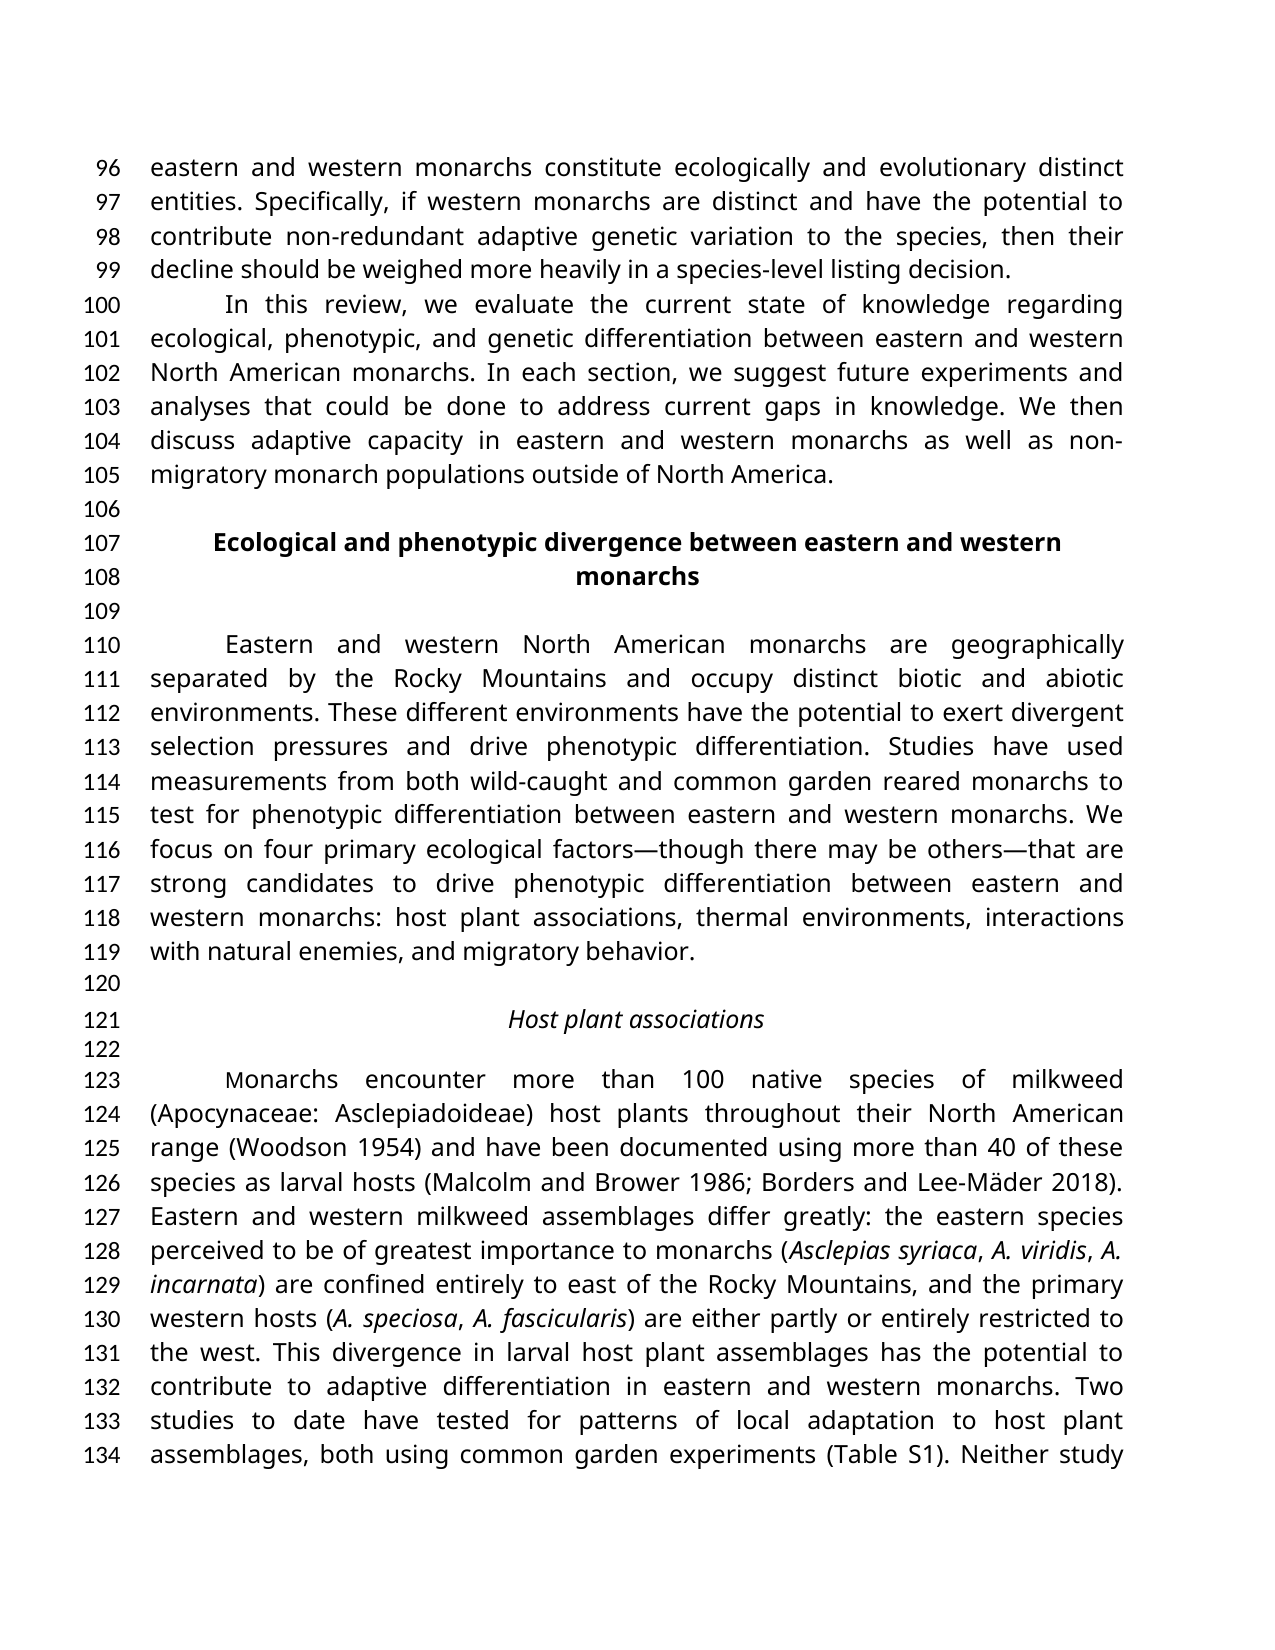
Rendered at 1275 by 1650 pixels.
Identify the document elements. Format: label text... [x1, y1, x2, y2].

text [150, 1062, 1125, 1471]
text Eastern and western North American monarchs are geographically separated by the Rocky Mountains and occupy distinct biotic and abiotic environments. These different environments have the potential to exert divergent selection pressures and drive phenotypic differentiation. Studies have used measurements from both wild-caught and common garden reared monarchs to test for phenotypic differentiation between eastern and western monarchs. We focus on four primary ecological factors—though there may be others—that are strong candidates to drive phenotypic differentiation between eastern and western monarchs: host plant associations, thermal environments, interactions with natural enemies, and migratory behavior. [150, 627, 1125, 967]
text Ecological and phenotypic divergence between eastern and western monarchs [150, 525, 1125, 593]
text In this review, we evaluate the current state of knowledge regarding ecological, phenotypic, and genetic differentiation between eastern and western North American monarchs. In each section, we suggest future experiments and analyses that could be done to address current gaps in knowledge. We then discuss adaptive capacity in eastern and western monarchs as well as non-migratory monarch populations outside of North America. [150, 286, 1125, 491]
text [150, 150, 1125, 286]
text Host plant associations [150, 1002, 1125, 1036]
